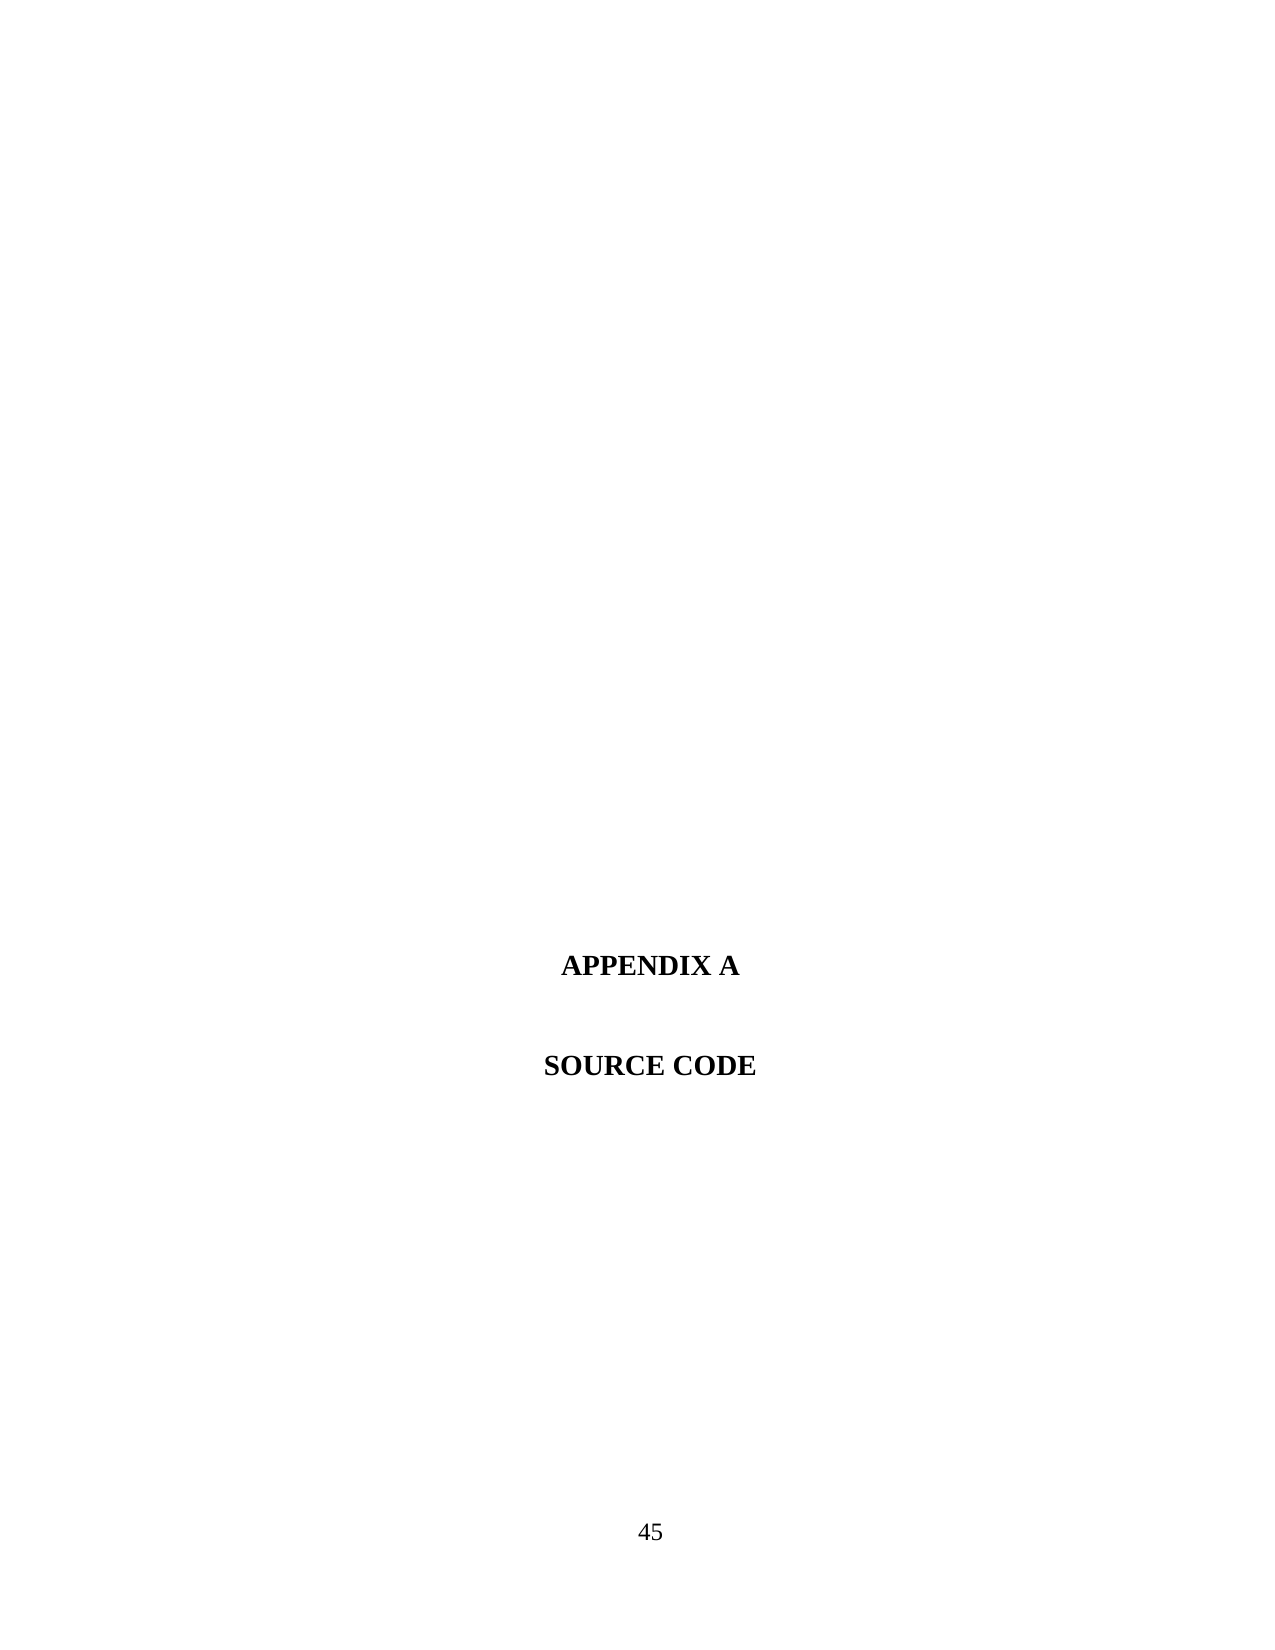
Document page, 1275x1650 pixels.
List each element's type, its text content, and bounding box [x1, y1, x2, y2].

text APPENDIX A [206, 948, 1095, 981]
text SOURCE CODE [206, 998, 1095, 1082]
